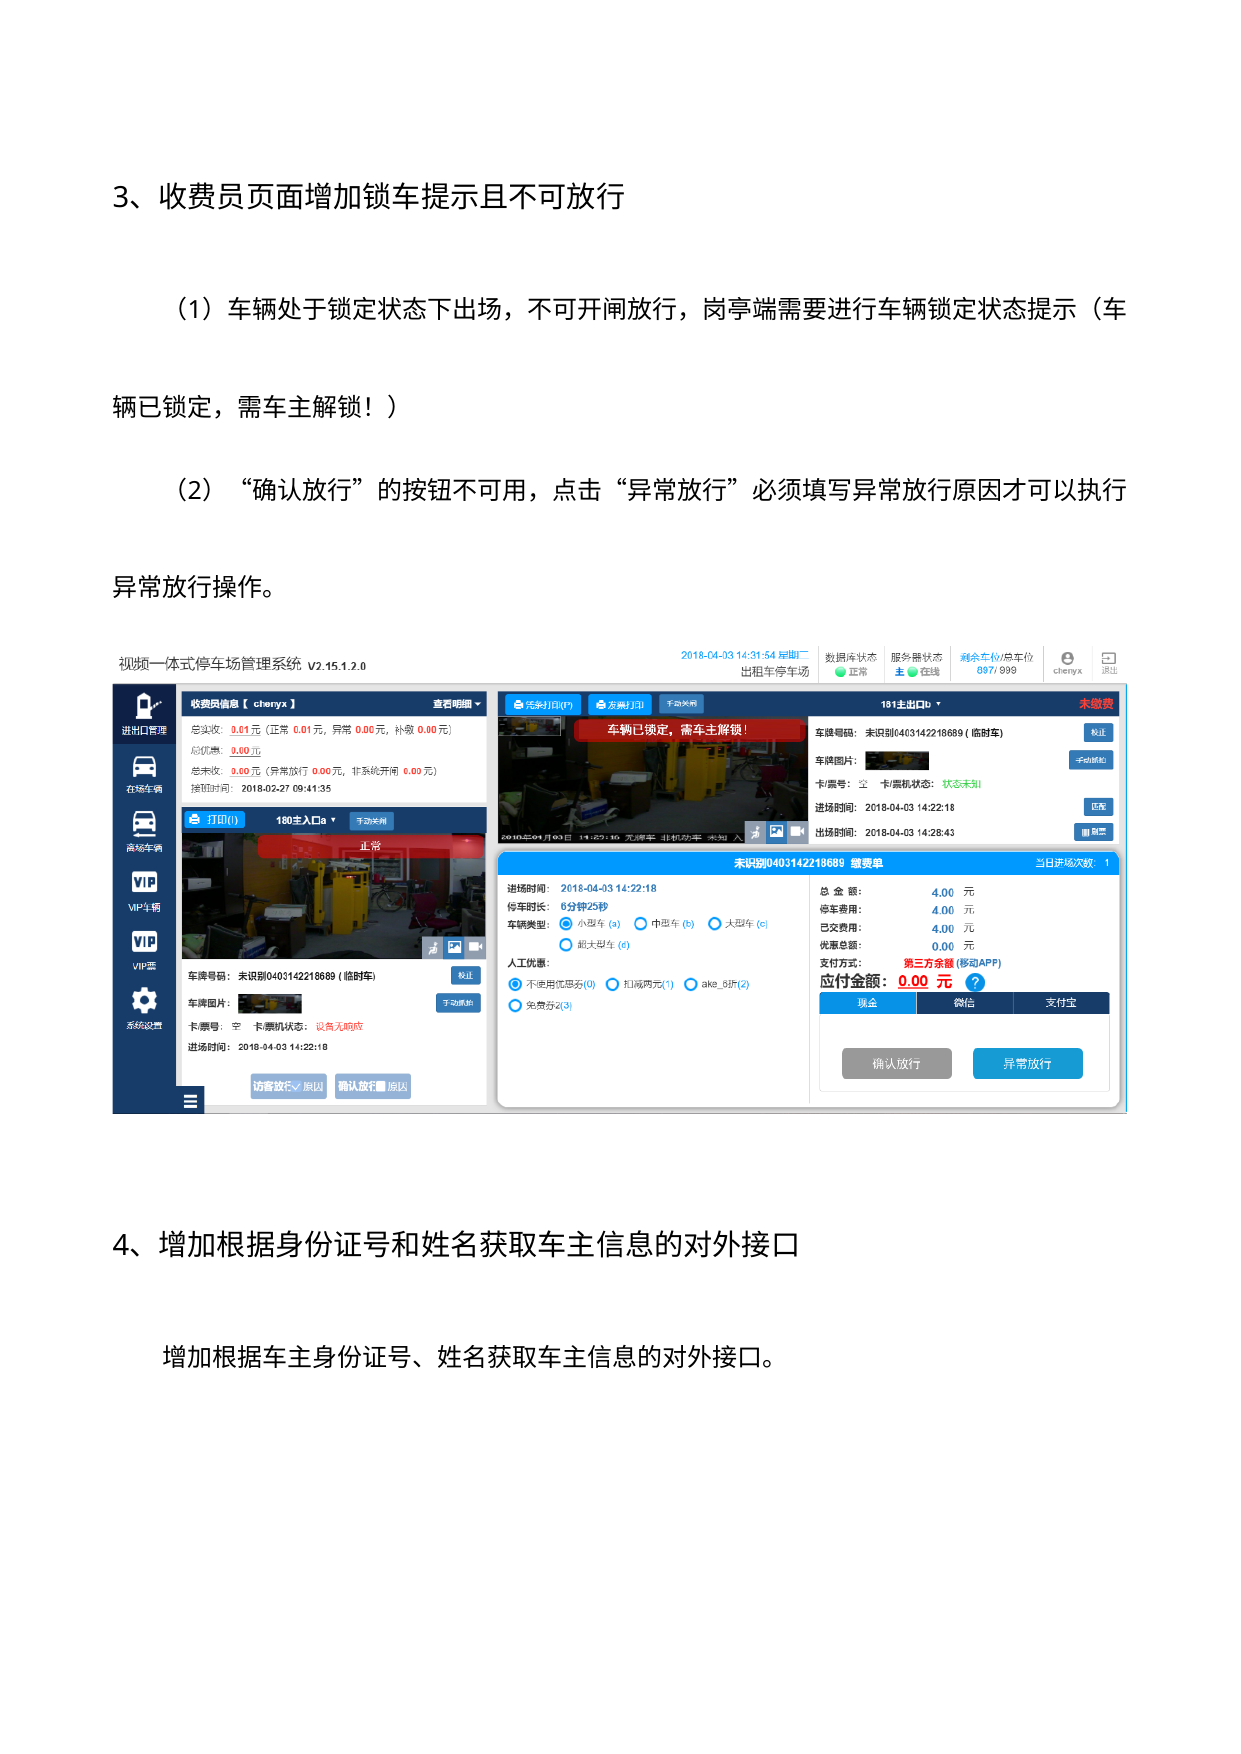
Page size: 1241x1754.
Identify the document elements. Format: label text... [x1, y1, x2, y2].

text （1）车辆处于锁定状态下出场，不可开闸放行，岗亭端需要进行车辆锁定状态提示（车辆已锁定，需车主解锁！） [112, 275, 1128, 438]
picture [112, 636, 1127, 1114]
text （2）“确认放行”的按钮不可用，点击“异常放行”必须填写异常放行原因才可以执行异常放行操作。 [112, 456, 1128, 618]
subtitle 增加根据身份证号和姓名获取车主信息的对外接口 [112, 1210, 1128, 1275]
subtitle 收费员页面增加锁车提示且不可放行 [112, 162, 1128, 227]
text 增加根据车主身份证号、姓名获取车主信息的对外接口。 [112, 1323, 1128, 1388]
